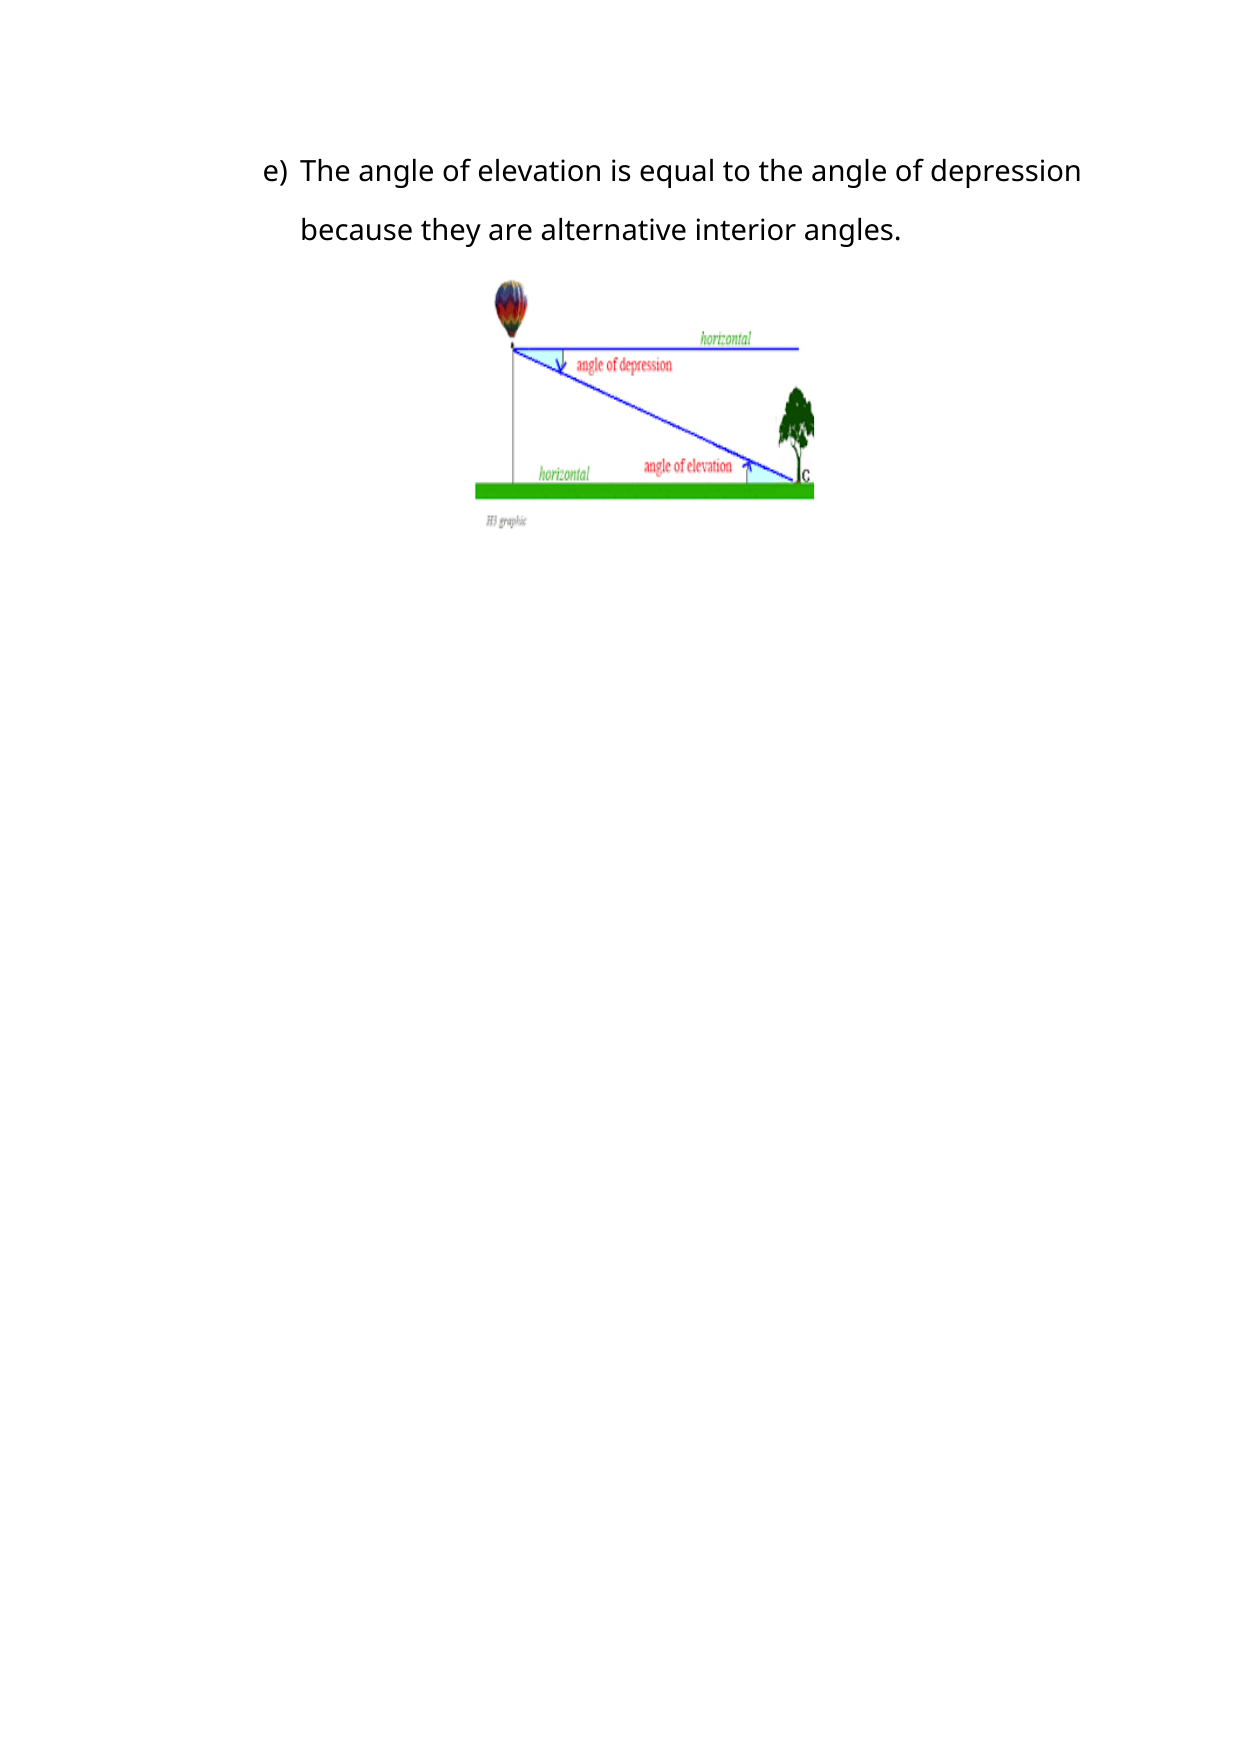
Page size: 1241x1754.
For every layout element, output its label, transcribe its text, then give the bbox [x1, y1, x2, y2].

list The angle of elevation is equal to the angle of depression because they are alternative interior angles. [262, 150, 1090, 249]
picture [474, 268, 815, 537]
